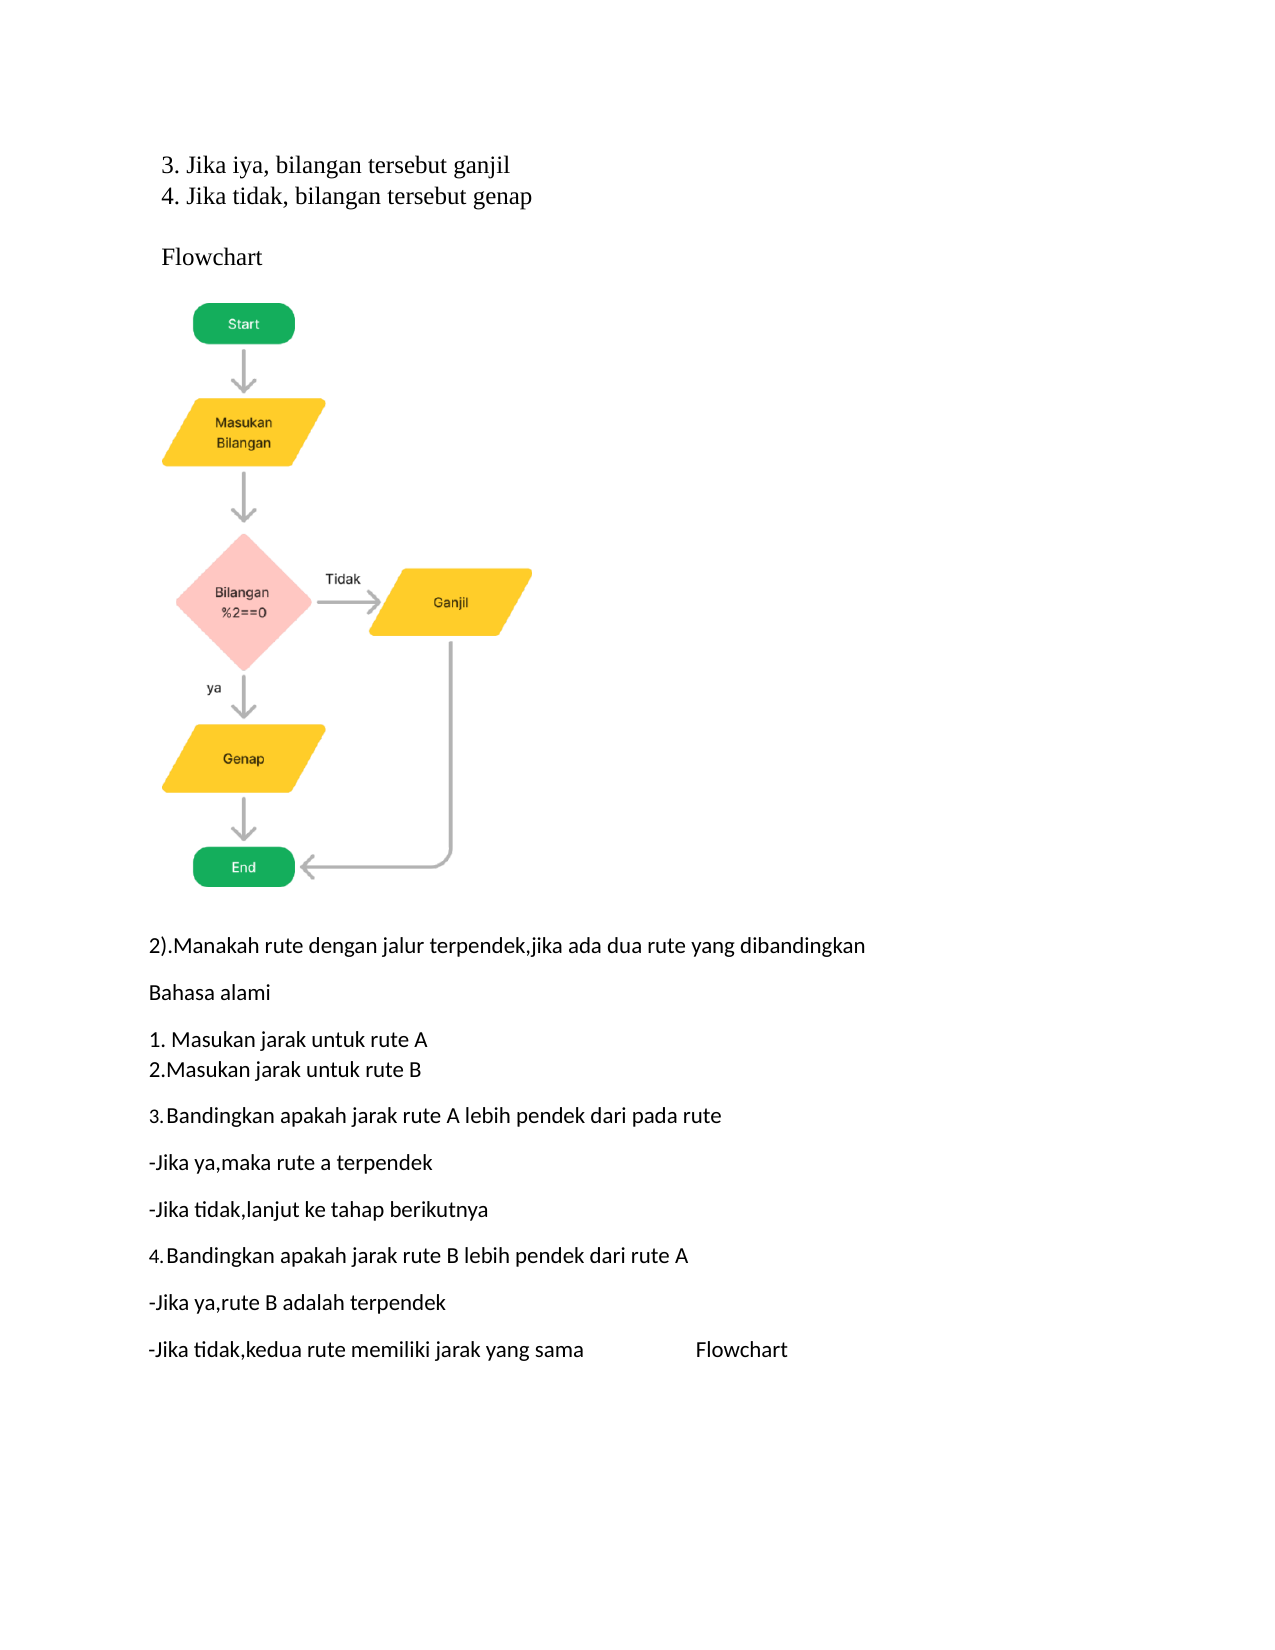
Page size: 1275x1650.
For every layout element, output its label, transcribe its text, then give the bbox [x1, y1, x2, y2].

text Flowchart [161, 242, 1130, 271]
list Jika iya, bilangan tersebut ganjil [161, 150, 1130, 179]
text -Jika ya,maka rute a terpendek [148, 1148, 1130, 1176]
text -Jika ya,rute B adalah terpendek [148, 1288, 1130, 1316]
picture [162, 303, 532, 887]
text Bahasa alami [148, 978, 1130, 1006]
list Bandingkan apakah jarak rute B lebih pendek dari rute A [148, 1242, 1130, 1270]
text 2).Manakah rute dengan jalur terpendek,jika ada dua rute yang dibandingkan [148, 931, 1130, 959]
text 1. Masukan jarak untuk rute A [148, 1025, 1130, 1053]
text 2.Masukan jarak untuk rute B [148, 1055, 1130, 1083]
list Bandingkan apakah jarak rute A lebih pendek dari pada rute [148, 1102, 1130, 1130]
text -Jika tidak,lanjut ke tahap berikutnya [148, 1195, 1130, 1223]
text -Jika tidak,kedua rute memiliki jarak yang sama Flowchart [125, 1335, 1130, 1363]
list Jika tidak, bilangan tersebut genap [161, 181, 1130, 210]
